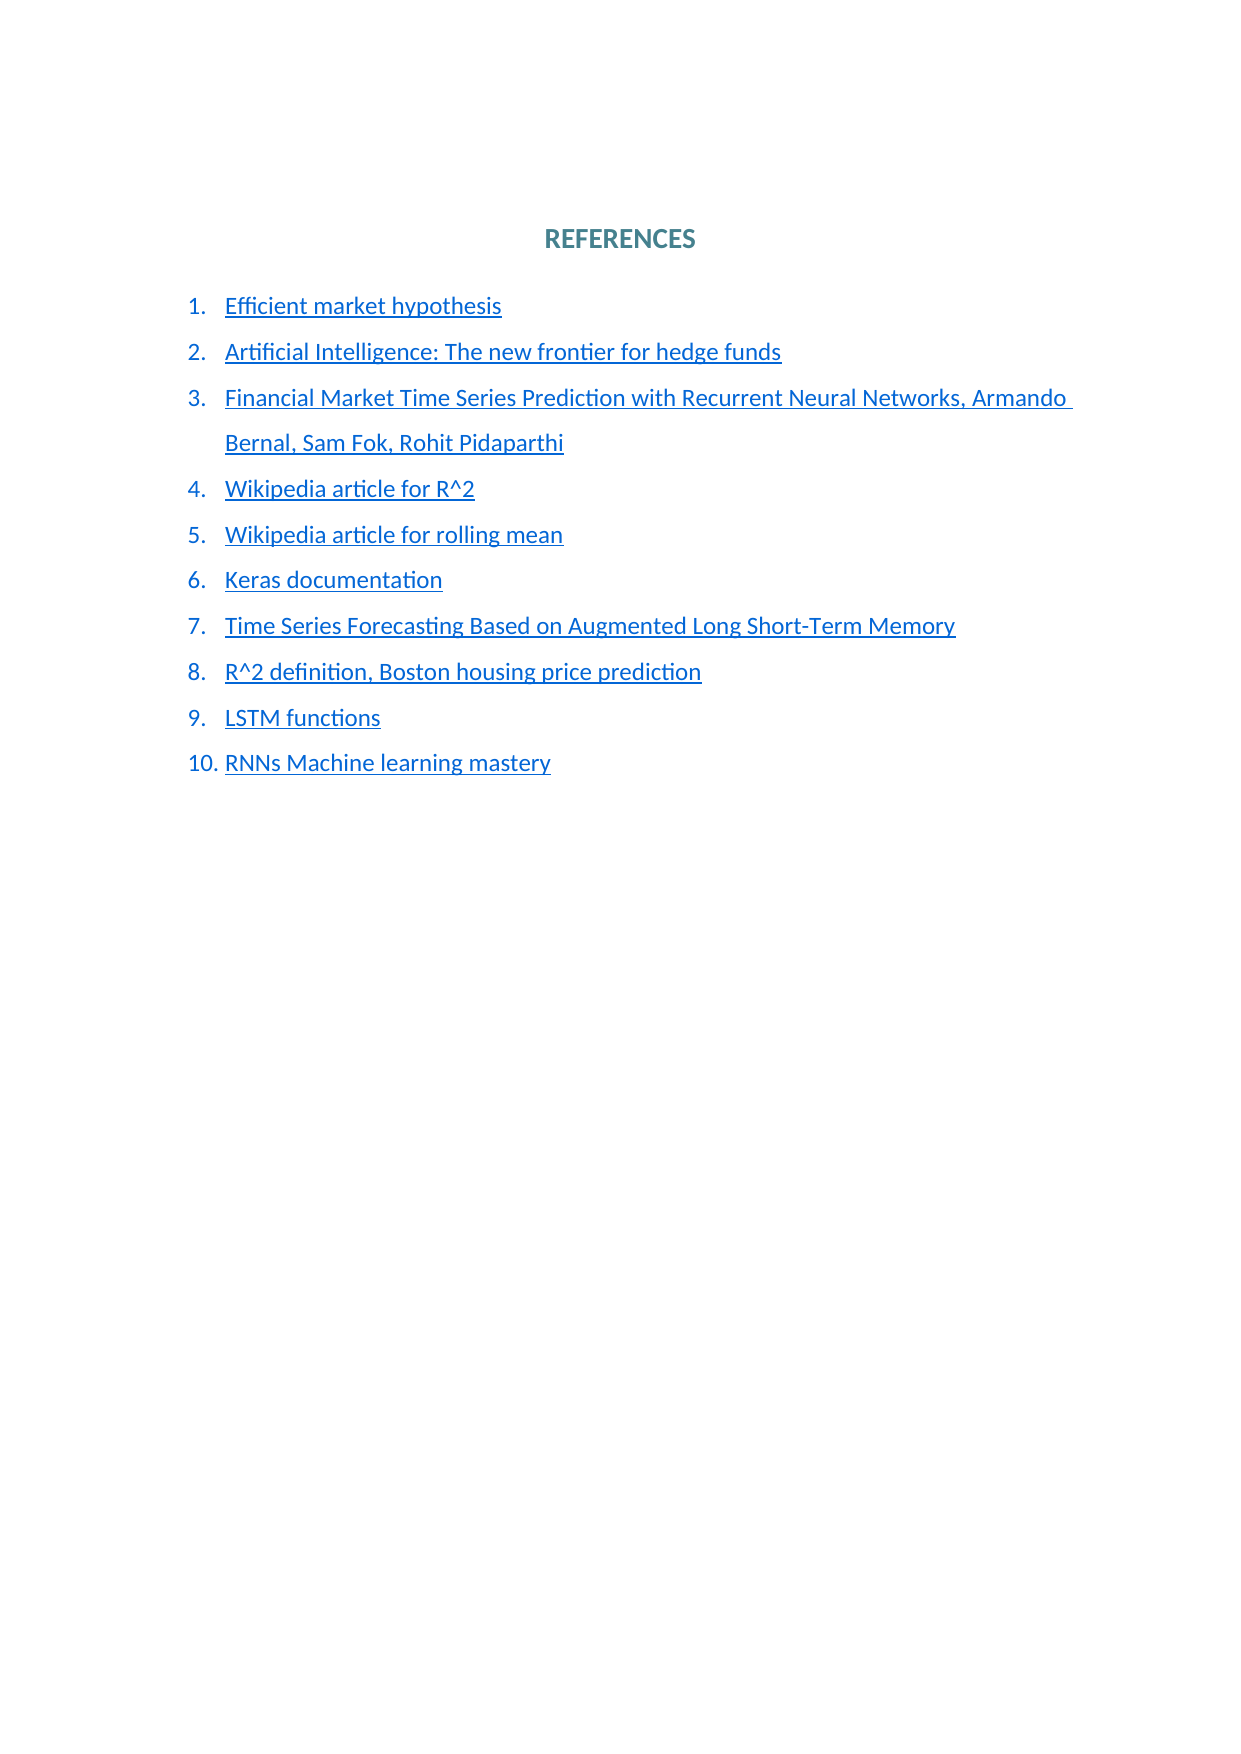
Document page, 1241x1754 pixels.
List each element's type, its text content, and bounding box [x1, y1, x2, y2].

list RNNs Machine learning mastery [187, 747, 1090, 778]
list Artificial Intelligence: The new frontier for hedge funds [187, 336, 1090, 366]
list Wikipedia article for rolling mean [187, 519, 1090, 549]
list Wikipedia article for R^2 [187, 473, 1090, 504]
list LSTM functions [187, 702, 1090, 732]
list Efficient market hypothesis [187, 290, 1090, 321]
list Financial Market Time Series Prediction with Recurrent Neural Networks, Armando Bernal, Sam Fok, Rohit Pidaparthi [187, 382, 1090, 458]
list Time Series Forecasting Based on Augmented Long Short-Term Memory [187, 610, 1090, 641]
text REFERENCES [150, 220, 1090, 256]
list R^2 definition, Boston housing price prediction [187, 656, 1090, 687]
list Keras documentation [187, 564, 1090, 595]
